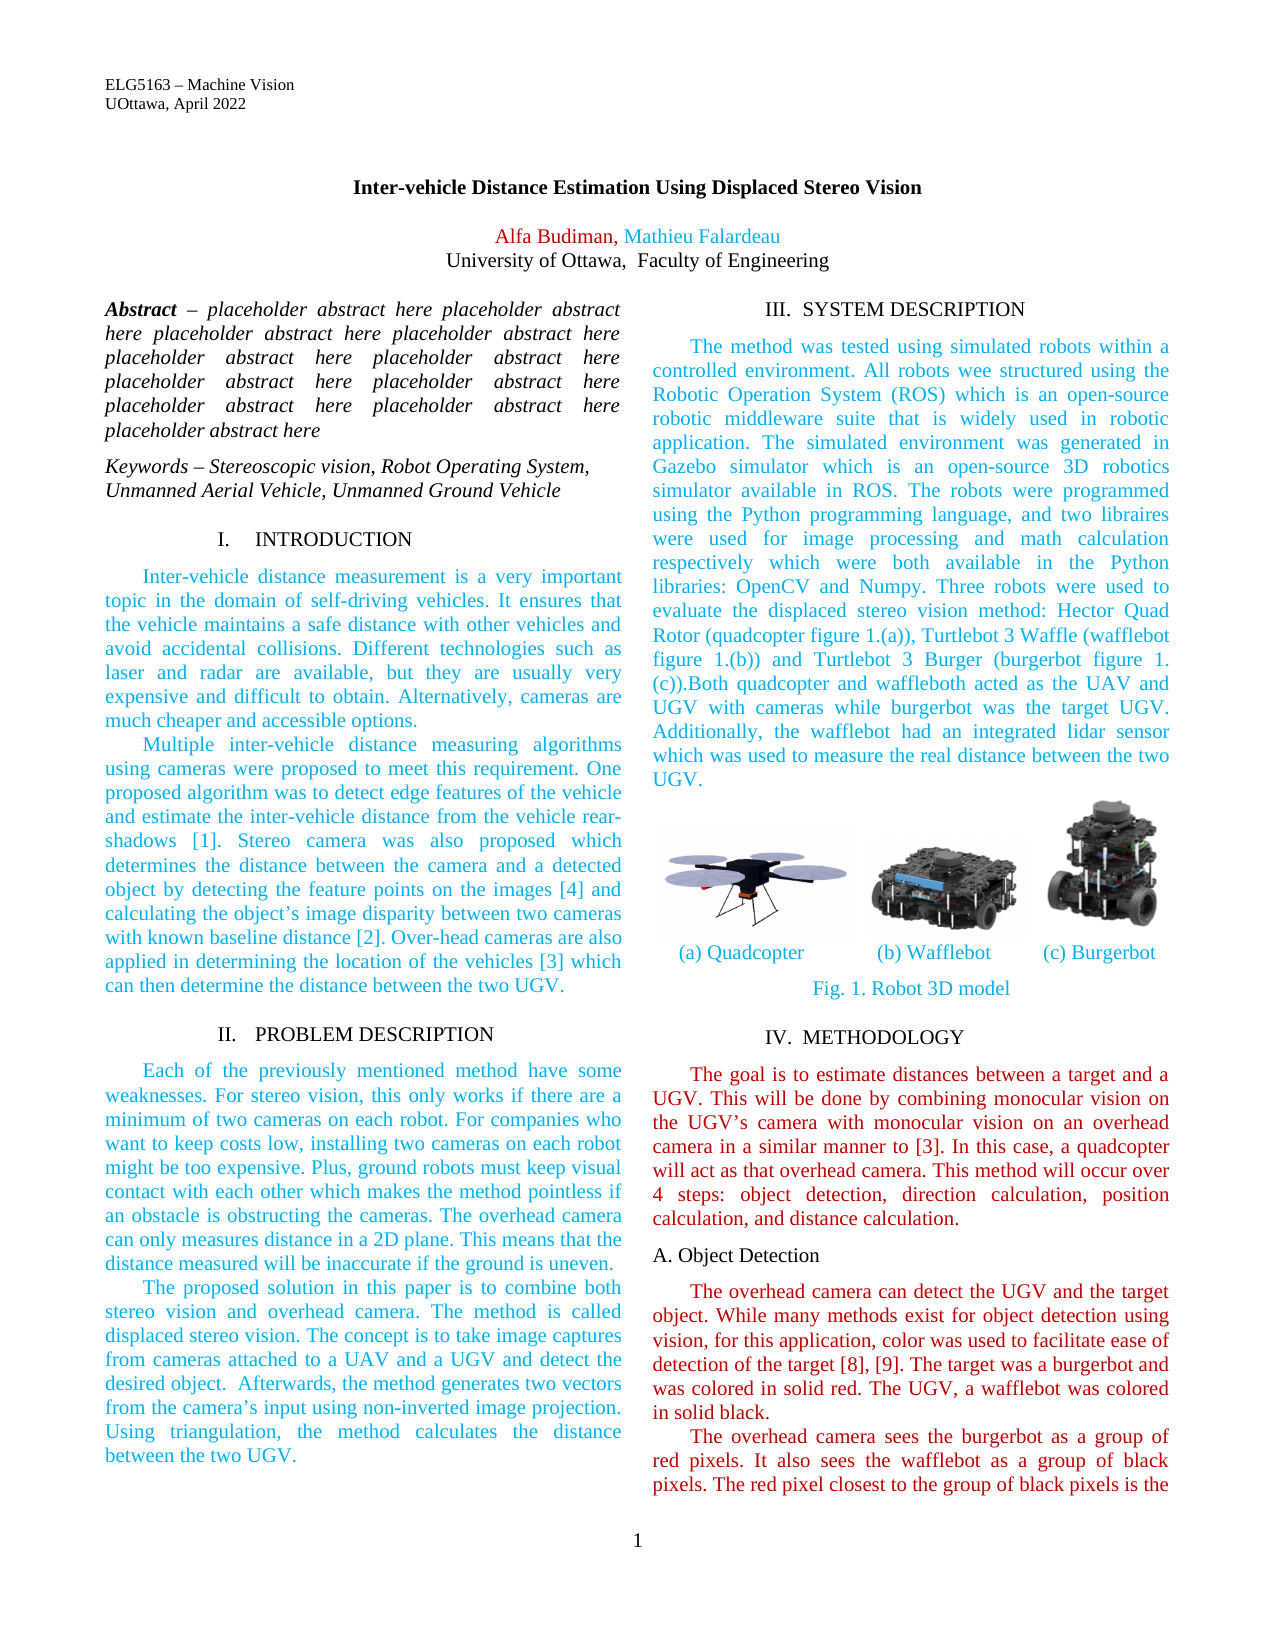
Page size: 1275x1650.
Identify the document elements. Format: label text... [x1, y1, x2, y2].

picture [1126, 339, 1132, 351]
picture [336, 1404, 343, 1412]
picture [257, 765, 264, 773]
subtitle A. Object Detection [652, 1243, 1170, 1267]
picture [662, 772, 667, 782]
picture [662, 700, 667, 710]
picture [597, 1332, 604, 1340]
picture [205, 693, 212, 701]
list Abstract – placeholder abstract here placeholder abstract here placeholder abstract here placeholder abstract here placeholder abstract here placeholder abstract here placeholder abstract here placeholder abstract here placeholder abstract here placeholder abstract here placeholder abstract here [105, 297, 622, 442]
subtitle iII. SySTEM DESCRIPTION [765, 297, 1170, 321]
picture [338, 1116, 345, 1124]
text The overhead camera can detect the UGV and the target object. While many methods exist for object detection using vision, for this application, color was used to facilitate ease of detection of the target [8], [9]. The target was a burgerbot and was colored in solid red. The UGV, a wafflebot was colored in solid black. [652, 1279, 1170, 1424]
picture [266, 621, 273, 629]
picture [810, 555, 816, 567]
text The proposed solution in this paper is to combine both stereo vision and overhead camera. The method is called displaced stereo vision. The concept is to take image captures from cameras attached to a UAV and a UGV and detect the desired object. Afterwards, the method generates two vectors from the camera’s input using non-inverted image projection. Using triangulation, the method calculates the distance between the two UGV. [105, 1275, 622, 1467]
picture [537, 1088, 543, 1100]
text (a) Quadcopter (b) Wafflebot (c) Burgerbot [652, 940, 1170, 964]
picture [186, 1448, 192, 1460]
picture [1010, 603, 1016, 615]
picture [238, 958, 244, 966]
picture [652, 415, 659, 423]
picture [1037, 791, 1168, 940]
picture [189, 934, 200, 942]
picture [211, 858, 217, 870]
picture [123, 982, 130, 990]
picture [475, 1260, 482, 1268]
picture [275, 958, 282, 966]
title Inter-vehicle Distance Estimation Using Displaced Stereo Vision [105, 175, 1170, 199]
picture [1054, 652, 1060, 666]
picture [429, 573, 436, 581]
picture [268, 1352, 274, 1364]
picture [895, 981, 901, 995]
picture [430, 1304, 436, 1316]
picture [676, 387, 682, 401]
picture [403, 1212, 410, 1220]
picture [399, 692, 406, 701]
picture [212, 1332, 219, 1340]
picture [524, 1284, 531, 1292]
picture [596, 1067, 603, 1075]
picture [234, 741, 241, 749]
picture [951, 728, 958, 736]
picture [1102, 463, 1109, 471]
picture [1095, 949, 1102, 957]
picture [396, 645, 403, 653]
picture [1095, 676, 1100, 686]
picture [846, 680, 853, 688]
picture [374, 930, 378, 947]
picture [193, 1284, 200, 1292]
picture [540, 1280, 546, 1294]
picture [138, 1380, 145, 1388]
subtitle iv. methodology [765, 1025, 1170, 1049]
picture [770, 583, 777, 591]
picture [923, 463, 930, 471]
picture [561, 1136, 567, 1148]
text Multiple inter-vehicle distance measuring algorithms using cameras were proposed to meet this requirement. One proposed algorithm was to detect edge features of the vehicle and estimate the inter-vehicle distance from the vehicle rear- shadows [1]. Stereo camera was also proposed which determines the distance between the camera and a detected object by detecting the feature points on the images [4] and calculating the object’s image disparity between two cameras with known baseline distance [2]. Over-head cameras are also applied in determining the location of the vehicles [3] which can then determine the distance between the two UGV. [105, 732, 622, 997]
list Keywords – Stereoscopic vision, Robot Operating System, Unmanned Aerial Vehicle, Unmanned Ground Vehicle [105, 454, 622, 502]
picture [1075, 555, 1081, 567]
picture [115, 789, 122, 797]
picture [799, 704, 806, 712]
picture [123, 1236, 130, 1244]
picture [688, 367, 695, 375]
picture [236, 1092, 243, 1100]
text Inter-vehicle distance measurement is a very important topic in the domain of self-driving vehicles. It ensures that the vehicle maintains a safe distance with other vehicles and avoid accidental collisions. Different technologies such as laser and radar are available, but they are usually very expensive and difficult to obtain. Alternatively, cameras are much cheaper and accessible options. [105, 564, 622, 732]
picture [586, 954, 592, 966]
picture [149, 573, 156, 581]
picture [1143, 391, 1150, 399]
picture [603, 1352, 609, 1364]
picture [734, 439, 741, 447]
picture [801, 463, 808, 471]
picture [234, 1236, 241, 1244]
picture [315, 809, 321, 821]
picture [1099, 439, 1106, 447]
picture [674, 583, 681, 591]
picture [536, 1236, 543, 1244]
picture [654, 825, 856, 940]
picture [956, 676, 962, 688]
picture [843, 632, 850, 640]
picture [1158, 535, 1165, 543]
picture [850, 700, 856, 712]
text University of Ottawa, Faculty of Engineering [105, 248, 1170, 272]
picture [1052, 531, 1058, 543]
text The method was tested using simulated robots within a controlled environment. All robots wee structured using the Robotic Operation System (ROS) which is an open-source robotic middleware suite that is widely used in robotic application. The simulated environment was generated in Gazebo simulator which is an open-source 3D robotics simulator available in ROS. The robots were programmed using the Python programming language, and two libraires were used for image processing and math calculation respectively which were both available in the Python libraries: OpenCV and Numpy. Three robots were used to evaluate the displaced stereo vision method: Hector Quad Rotor (quadcopter figure 1.(a)), Turtlebot 3 Waffle (wafflebot figure 1.(b)) and Turtlebot 3 Burger (burgerbot figure 1.(c)).Both quadcopter and waffleboth acted as the UAV and UGV with cameras while burgerbot was the target UGV. Additionally, the wafflebot had an integrated lidar sensor which was used to measure the real distance between the two UGV. [652, 334, 1170, 791]
picture [429, 1236, 436, 1244]
picture [1014, 728, 1021, 736]
picture [320, 713, 326, 727]
picture [1162, 728, 1169, 736]
picture [242, 785, 248, 797]
picture [957, 607, 964, 615]
picture [948, 656, 955, 664]
picture [331, 1260, 338, 1268]
picture [762, 339, 768, 351]
picture [557, 597, 564, 605]
picture [186, 593, 192, 605]
picture [863, 459, 869, 471]
picture [921, 343, 928, 351]
picture [1113, 748, 1119, 760]
picture [264, 669, 271, 677]
picture [374, 862, 381, 870]
picture [325, 1184, 331, 1196]
picture [808, 367, 815, 375]
subtitle I. INTRODUCTION [217, 527, 622, 551]
picture [226, 1404, 233, 1412]
picture [762, 391, 769, 399]
picture [1119, 459, 1125, 473]
picture [668, 748, 674, 760]
picture [431, 741, 438, 749]
picture [444, 1304, 450, 1316]
picture [175, 910, 182, 918]
picture [144, 1260, 151, 1268]
picture [214, 717, 221, 725]
picture [938, 704, 945, 712]
picture [847, 511, 854, 519]
picture [224, 809, 230, 821]
text Fig. 1. Robot 3D model [652, 976, 1170, 1000]
picture [422, 1164, 429, 1172]
picture [806, 415, 813, 423]
picture [884, 583, 891, 591]
picture [1031, 748, 1037, 762]
picture [1102, 679, 1109, 688]
picture [414, 1067, 421, 1075]
picture [600, 886, 607, 894]
picture [235, 669, 242, 677]
picture [836, 656, 843, 664]
picture [1148, 680, 1155, 688]
picture [800, 391, 807, 399]
picture [433, 693, 447, 701]
subtitle II. problem description [217, 1022, 622, 1046]
picture [256, 1448, 261, 1458]
picture [1150, 363, 1156, 375]
picture [303, 1424, 309, 1436]
picture [592, 1428, 599, 1436]
text Alfa Budiman, Mathieu Falardeau [105, 224, 1170, 248]
picture [601, 765, 608, 773]
picture [869, 579, 874, 588]
picture [713, 507, 719, 519]
picture [865, 391, 872, 399]
picture [144, 693, 151, 701]
picture [168, 862, 175, 870]
picture [588, 573, 593, 582]
text The goal is to estimate distances between a target and a UGV. This will be done by combining monocular vision on the UGV’s camera with monocular vision on an overhead camera in a similar manner to [3]. In this case, a quadcopter will act as that overhead camera. This method will occur over 4 steps: object detection, direction calculation, position calculation, and distance calculation. [652, 1062, 1170, 1230]
picture [255, 813, 262, 821]
picture [612, 833, 618, 845]
picture [1013, 367, 1021, 375]
picture [391, 958, 398, 966]
picture [489, 837, 496, 845]
picture [474, 645, 481, 653]
picture [944, 632, 951, 640]
picture [170, 813, 177, 821]
picture [790, 483, 796, 497]
picture [1090, 752, 1097, 760]
picture [502, 621, 509, 629]
text Each of the previously mentioned method have some weaknesses. For stereo vision, this only works if there are a minimum of two cameras on each robot. For companies who want to keep costs low, installing two cameras on each robot might be too expensive. Plus, ground robots must keep visual contact with each other which makes the method pointless if an obstacle is obstructing the cameras. The overhead camera can only measures distance in a 2D plane. This means that the distance measured will be inaccurate if the ground is uneven. [105, 1058, 622, 1275]
picture [652, 559, 659, 567]
picture [724, 415, 731, 423]
picture [1129, 700, 1134, 713]
picture [865, 835, 1027, 940]
picture [460, 1380, 467, 1388]
picture [201, 765, 208, 773]
picture [337, 1428, 344, 1436]
picture [115, 1424, 120, 1437]
